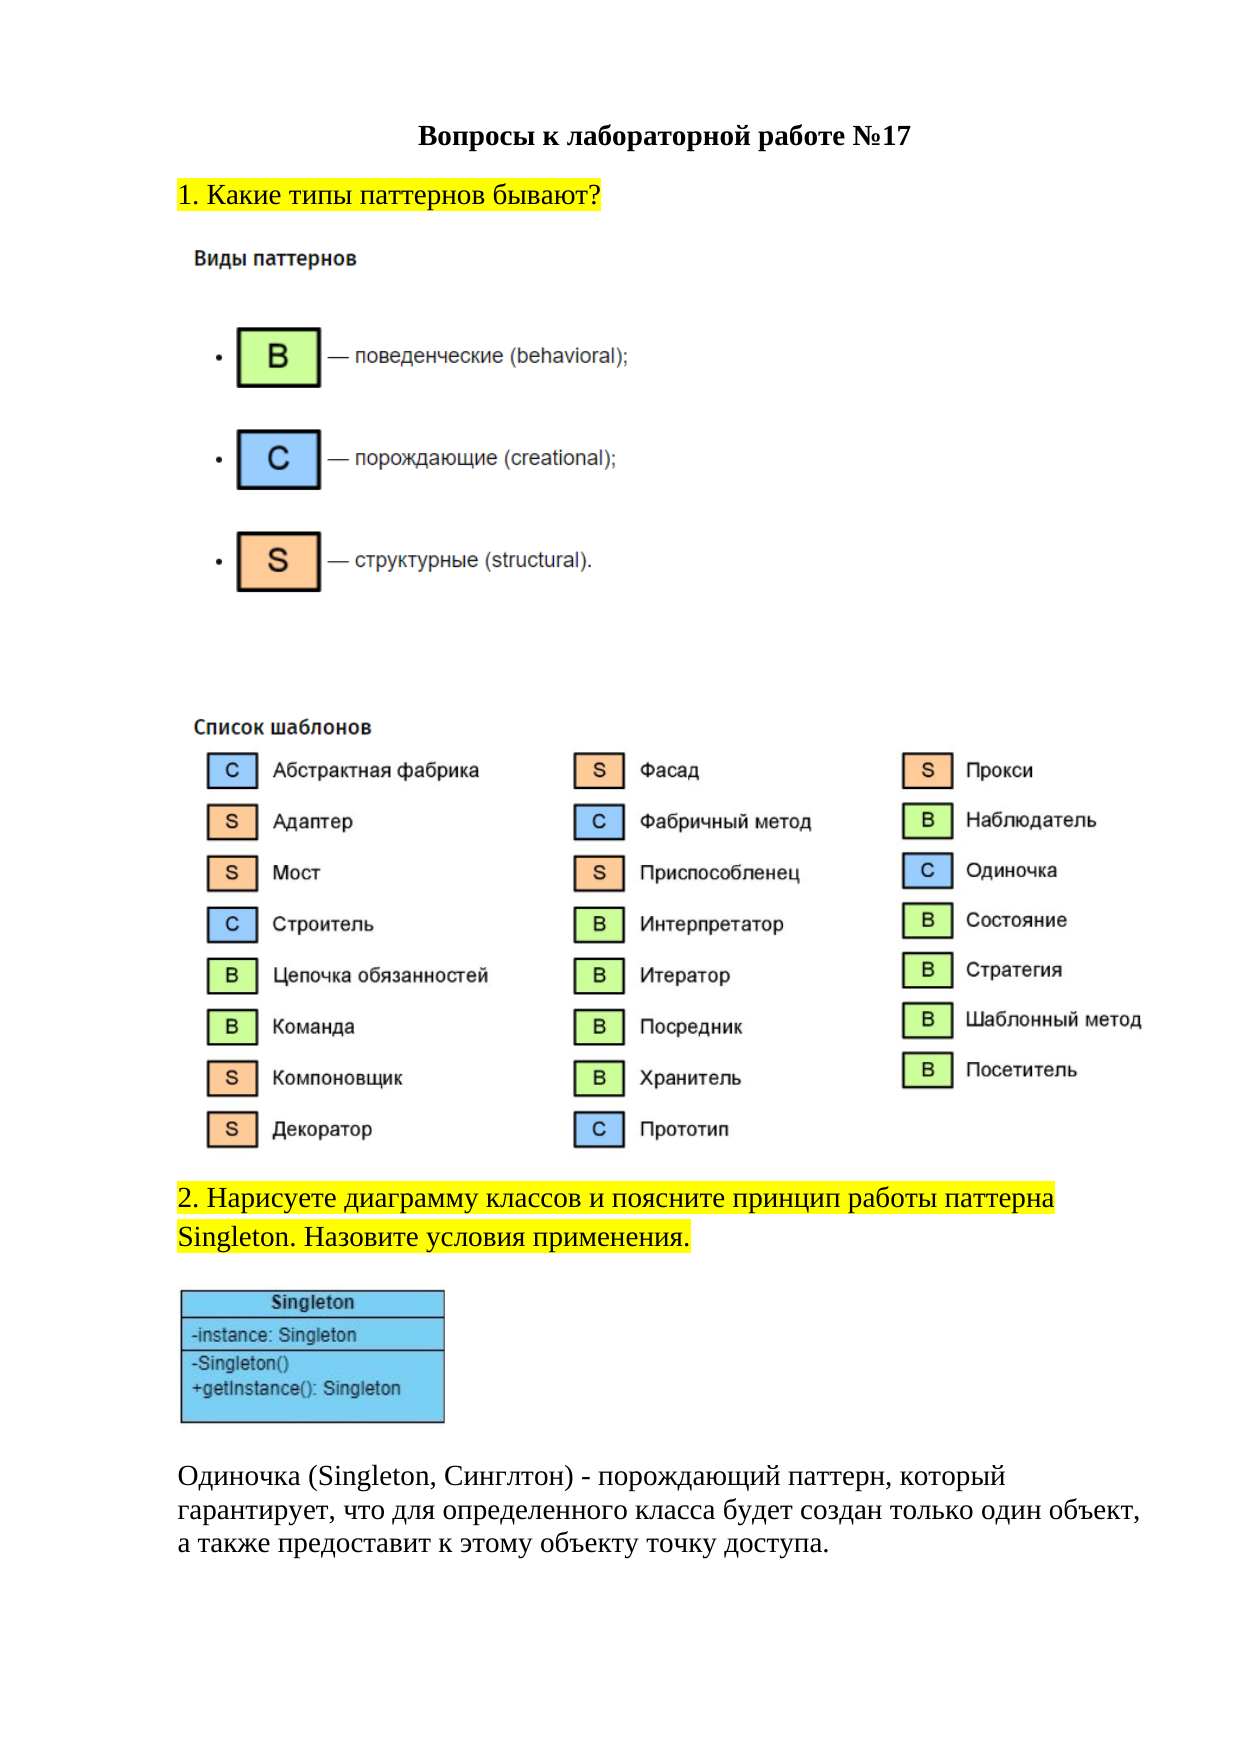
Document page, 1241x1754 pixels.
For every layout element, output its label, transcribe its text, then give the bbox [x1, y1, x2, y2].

picture [177, 236, 1152, 1156]
text 2. Нарисуете диаграмму классов и поясните принцип работы паттерна Singleton. Назовите условия применения. [177, 1181, 1152, 1253]
text Вопросы к лабораторной работе №17 [177, 118, 1152, 152]
text 1. Какие типы паттернов бывают? [177, 177, 1152, 211]
picture [177, 1286, 445, 1430]
text Одиночка (Singleton, Синглтон) - порождающий паттерн, который гарантирует, что для определенного класса будет создан только один объект, а также предоставит к этому объекту точку доступа. [177, 1458, 1152, 1559]
